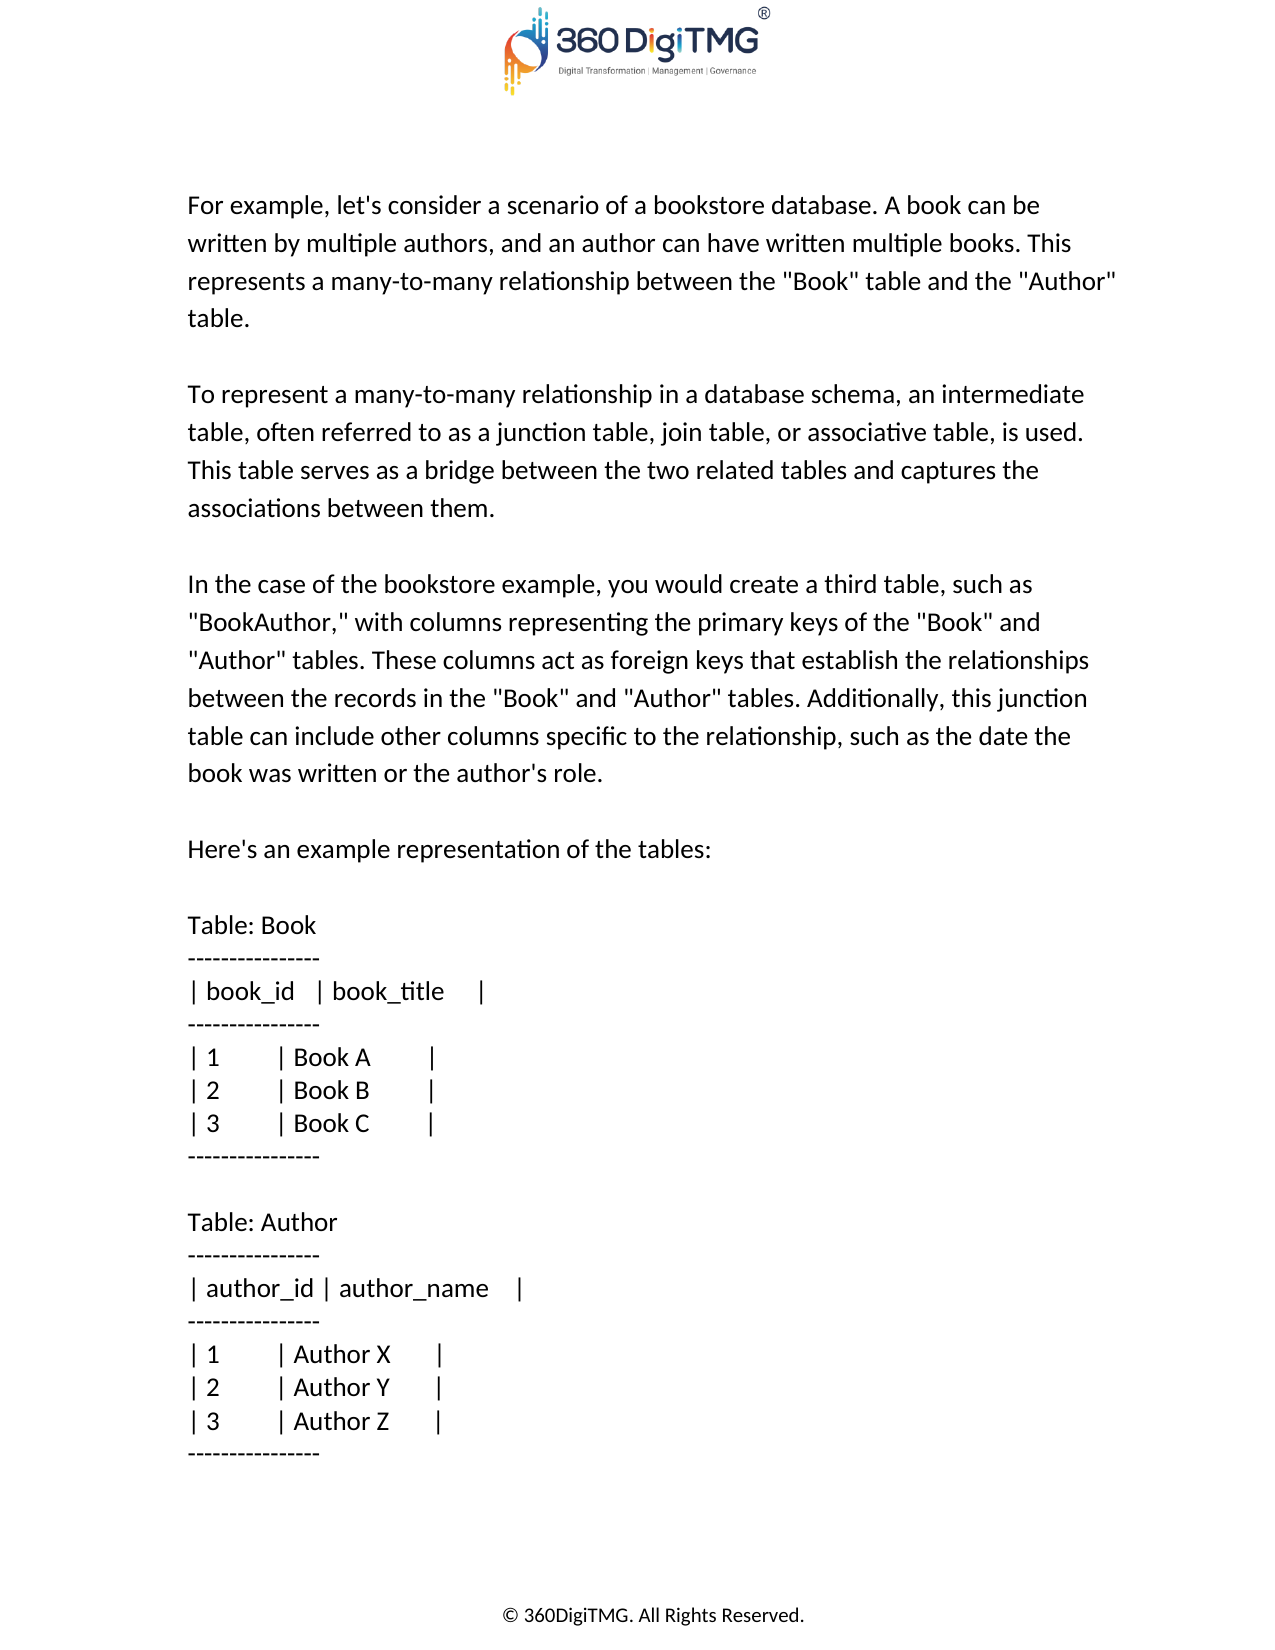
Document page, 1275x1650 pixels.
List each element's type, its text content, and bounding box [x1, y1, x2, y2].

text For example, let's consider a scenario of a bookstore database. A book can be written by multiple authors, and an author can have written multiple books. This represents a many-to-many relationship between the "Book" table and the "Author" table. [187, 188, 1125, 335]
text In the case of the bookstore example, you would create a third table, such as "BookAuthor," with columns representing the primary keys of the "Book" and "Author" tables. These columns act as foreign keys that establish the relationships between the records in the "Book" and "Author" tables. Additionally, this junction table can include other columns specific to the relationship, such as the date the book was written or the author's role. [187, 567, 1125, 790]
text | 1 | Book A | [187, 1040, 1125, 1073]
text | 3 | Book C | [187, 1106, 1125, 1139]
text | author_id | author_name | [187, 1272, 1125, 1304]
text ---------------- [187, 1238, 1125, 1272]
text ---------------- [187, 1304, 1125, 1338]
text | 3 | Author Z | [187, 1404, 1125, 1437]
text ---------------- [187, 1007, 1125, 1040]
text ---------------- [187, 1139, 1125, 1172]
text ---------------- [187, 941, 1125, 974]
text Here's an example representation of the tables: [187, 832, 1125, 866]
text | 1 | Author X | [187, 1338, 1125, 1371]
text | 2 | Book B | [187, 1073, 1125, 1106]
text Table: Author [187, 1206, 1125, 1238]
text | book_id | book_title | [187, 974, 1125, 1007]
text | 2 | Author Y | [187, 1371, 1125, 1404]
text ---------------- [187, 1437, 1125, 1470]
picture [500, 2, 774, 100]
text Table: Book [187, 908, 1125, 941]
text To represent a many-to-many relationship in a database schema, an intermediate table, often referred to as a junction table, join table, or associative table, is used. This table serves as a bridge between the two related tables and captures the associations between them. [187, 377, 1125, 524]
